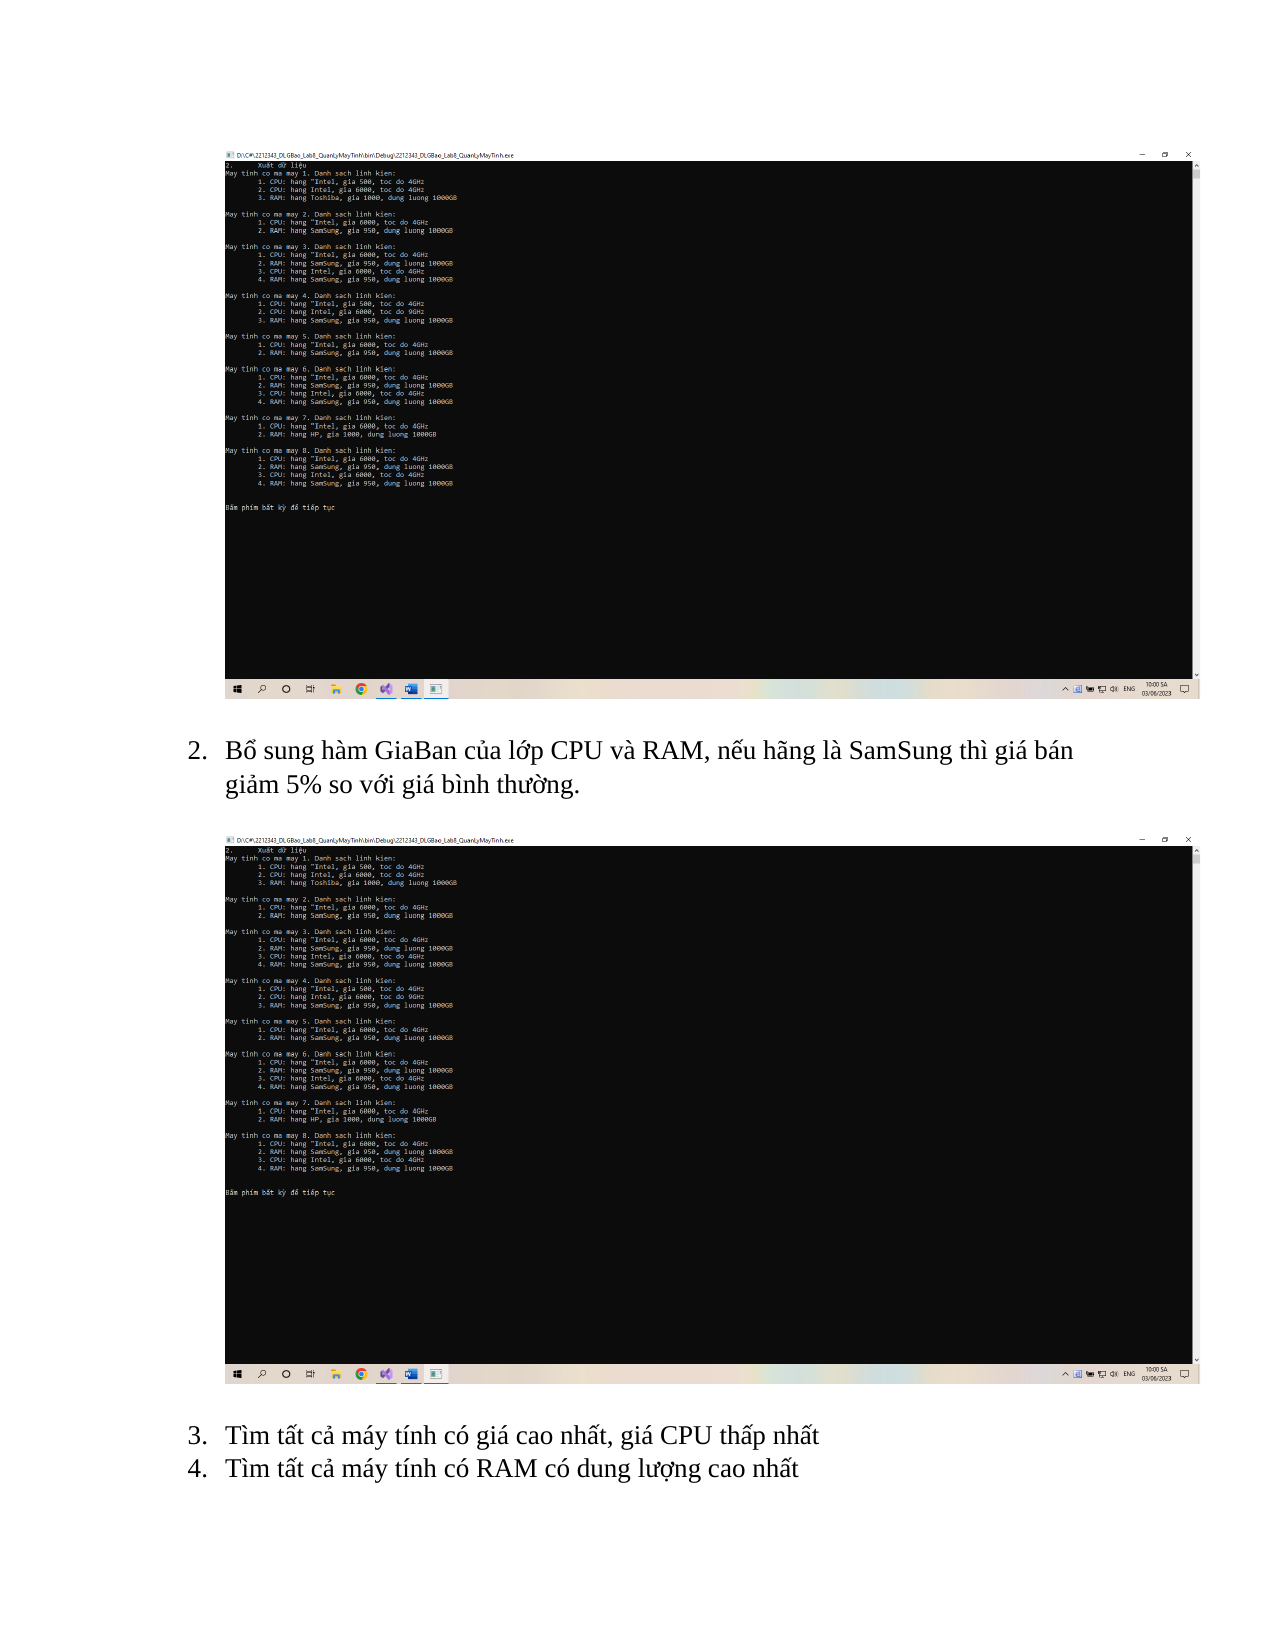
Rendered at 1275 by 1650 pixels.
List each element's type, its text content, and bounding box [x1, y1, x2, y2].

list Tìm tất cả máy tính có giá cao nhất, giá CPU thấp nhất [187, 1419, 1125, 1450]
list Tìm tất cả máy tính có RAM có dung lượng cao nhất [187, 1452, 1125, 1484]
picture [225, 150, 1200, 699]
list Bổ sung hàm GiaBan của lớp CPU và RAM, nếu hãng là SamSung thì giá bán giảm 5% so với giá bình thường. [187, 734, 1125, 799]
picture [225, 834, 1200, 1384]
